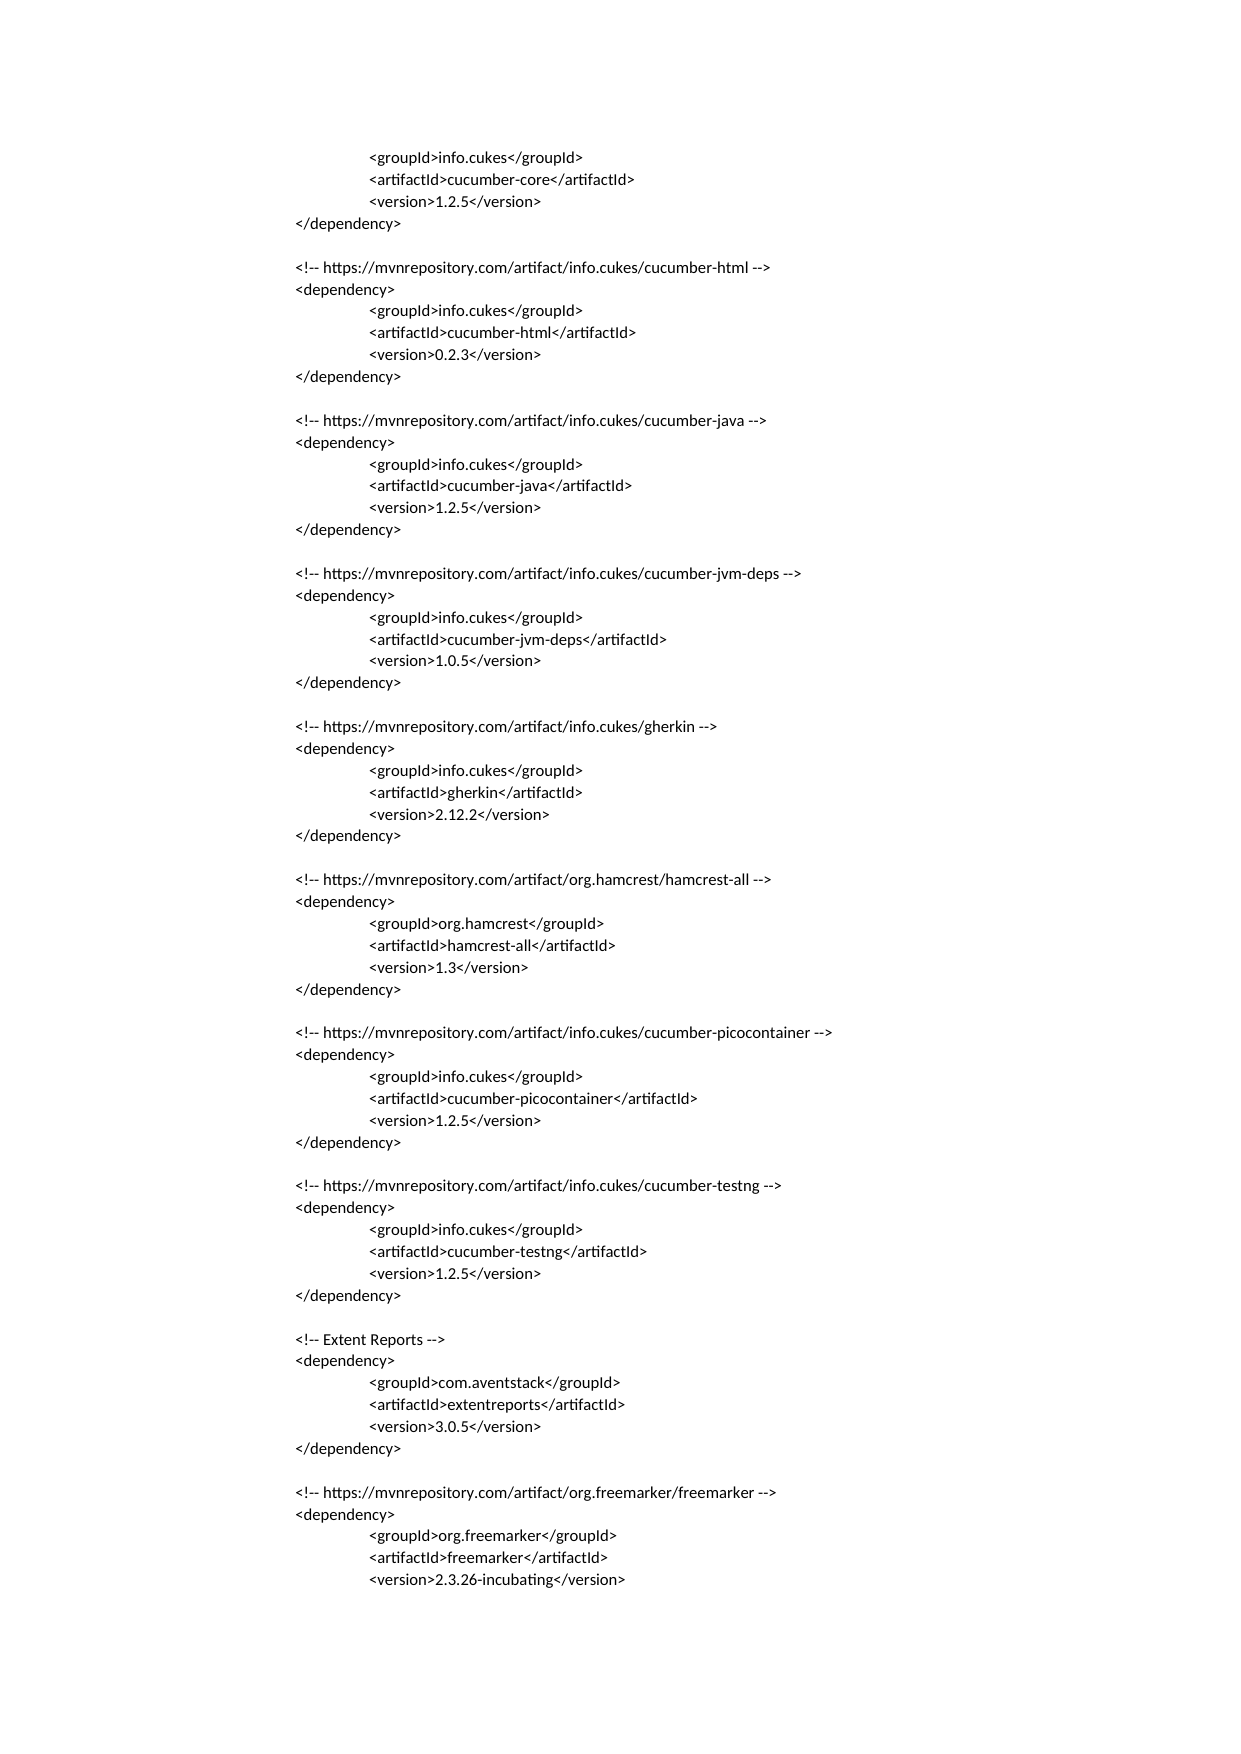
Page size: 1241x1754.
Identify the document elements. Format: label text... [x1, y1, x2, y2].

text <groupId>com.aventstack</groupId> [148, 1373, 1093, 1393]
text <artifactId>cucumber-jvm-deps</artifactId> [148, 629, 1093, 649]
text <groupId>info.cukes</groupId> [148, 454, 1093, 474]
text <!-- https://mvnrepository.com/artifact/org.hamcrest/hamcrest-all --> [148, 869, 1093, 890]
text <version>3.0.5</version> [148, 1416, 1093, 1437]
text </dependency> [148, 1132, 1093, 1152]
text <groupId>org.freemarker</groupId> [148, 1526, 1093, 1546]
text </dependency> [148, 366, 1093, 387]
text <dependency> [148, 1504, 1093, 1524]
text <groupId>org.hamcrest</groupId> [148, 913, 1093, 933]
text </dependency> [148, 1438, 1093, 1458]
text <!-- https://mvnrepository.com/artifact/info.cukes/cucumber-html --> [148, 257, 1093, 277]
text <dependency> [148, 738, 1093, 758]
text </dependency> [148, 213, 1093, 233]
text <!-- https://mvnrepository.com/artifact/info.cukes/gherkin --> [148, 716, 1093, 737]
text <version>1.2.5</version> [148, 498, 1093, 518]
text <artifactId>cucumber-picocontainer</artifactId> [148, 1088, 1093, 1108]
text </dependency> [148, 979, 1093, 999]
text <!-- https://mvnrepository.com/artifact/org.freemarker/freemarker --> [148, 1482, 1093, 1502]
text <artifactId>cucumber-core</artifactId> [148, 169, 1093, 190]
text <groupId>info.cukes</groupId> [148, 607, 1093, 627]
text <!-- https://mvnrepository.com/artifact/info.cukes/cucumber-jvm-deps --> [148, 563, 1093, 583]
text <dependency> [148, 279, 1093, 299]
text <dependency> [148, 1351, 1093, 1371]
text <artifactId>hamcrest-all</artifactId> [148, 935, 1093, 955]
text <dependency> [148, 1044, 1093, 1065]
text <!-- https://mvnrepository.com/artifact/info.cukes/cucumber-java --> [148, 410, 1093, 430]
text <dependency> [148, 891, 1093, 912]
text <version>1.0.5</version> [148, 651, 1093, 671]
text <artifactId>extentreports</artifactId> [148, 1394, 1093, 1415]
text <!-- https://mvnrepository.com/artifact/info.cukes/cucumber-picocontainer --> [148, 1023, 1093, 1043]
text <groupId>info.cukes</groupId> [148, 1219, 1093, 1240]
text <groupId>info.cukes</groupId> [148, 1066, 1093, 1087]
text <groupId>info.cukes</groupId> [148, 760, 1093, 780]
text <dependency> [148, 585, 1093, 605]
text <artifactId>cucumber-testng</artifactId> [148, 1241, 1093, 1262]
text <artifactId>cucumber-java</artifactId> [148, 476, 1093, 496]
text <version>2.3.26-incubating</version> [148, 1569, 1093, 1590]
text <artifactId>gherkin</artifactId> [148, 782, 1093, 802]
text <artifactId>freemarker</artifactId> [148, 1548, 1093, 1568]
text <dependency> [148, 432, 1093, 452]
text <version>2.12.2</version> [148, 804, 1093, 824]
text <version>1.2.5</version> [148, 1263, 1093, 1283]
text <version>1.2.5</version> [148, 191, 1093, 212]
text </dependency> [148, 1285, 1093, 1305]
text <version>0.2.3</version> [148, 344, 1093, 365]
text <version>1.3</version> [148, 957, 1093, 977]
text <!-- https://mvnrepository.com/artifact/info.cukes/cucumber-testng --> [148, 1176, 1093, 1196]
text </dependency> [148, 673, 1093, 693]
text <groupId>info.cukes</groupId> [148, 148, 1093, 168]
text <version>1.2.5</version> [148, 1110, 1093, 1130]
text <!-- Extent Reports --> [148, 1329, 1093, 1349]
text </dependency> [148, 826, 1093, 846]
text <groupId>info.cukes</groupId> [148, 301, 1093, 321]
text <artifactId>cucumber-html</artifactId> [148, 323, 1093, 343]
text </dependency> [148, 519, 1093, 540]
text <dependency> [148, 1198, 1093, 1218]
